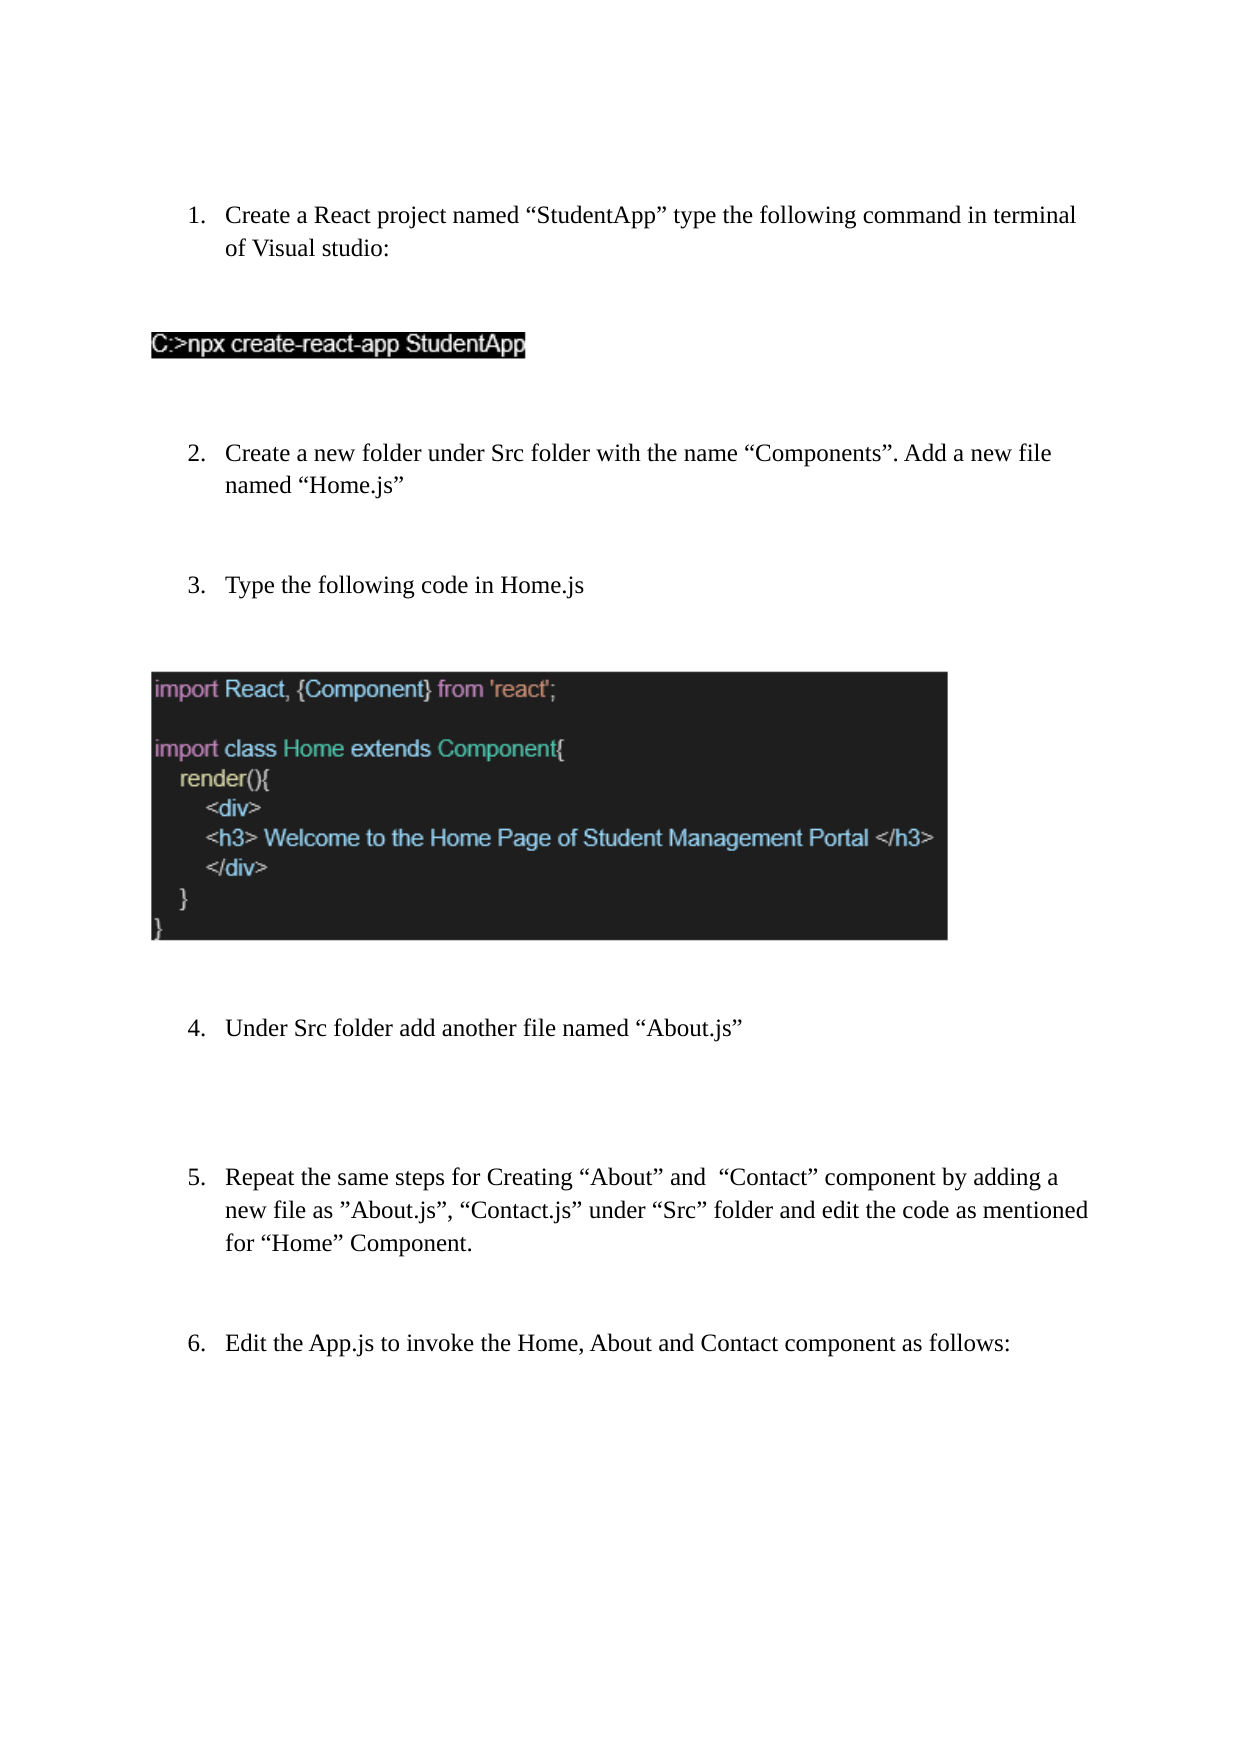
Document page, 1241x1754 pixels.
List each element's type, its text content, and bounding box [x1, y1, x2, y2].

list Type the following code in Home.js [187, 570, 1090, 599]
picture [150, 332, 527, 362]
list Under Src folder add another file named “About.js” [187, 1013, 1090, 1042]
picture [150, 669, 948, 942]
list Repeat the same steps for Creating “About” and “Contact” component by adding a new file as ”About.js”, “Contact.js” under “Src” folder and edit the code as mentioned for “Home” Component. [187, 1162, 1090, 1257]
list Create a React project named “StudentApp” type the following command in terminal of Visual studio: [187, 200, 1090, 261]
list Create a new folder under Src folder with the name “Components”. Add a new file named “Home.js” [187, 438, 1090, 499]
list Edit the App.js to invoke the Home, About and Contact component as follows: [187, 1328, 1090, 1357]
